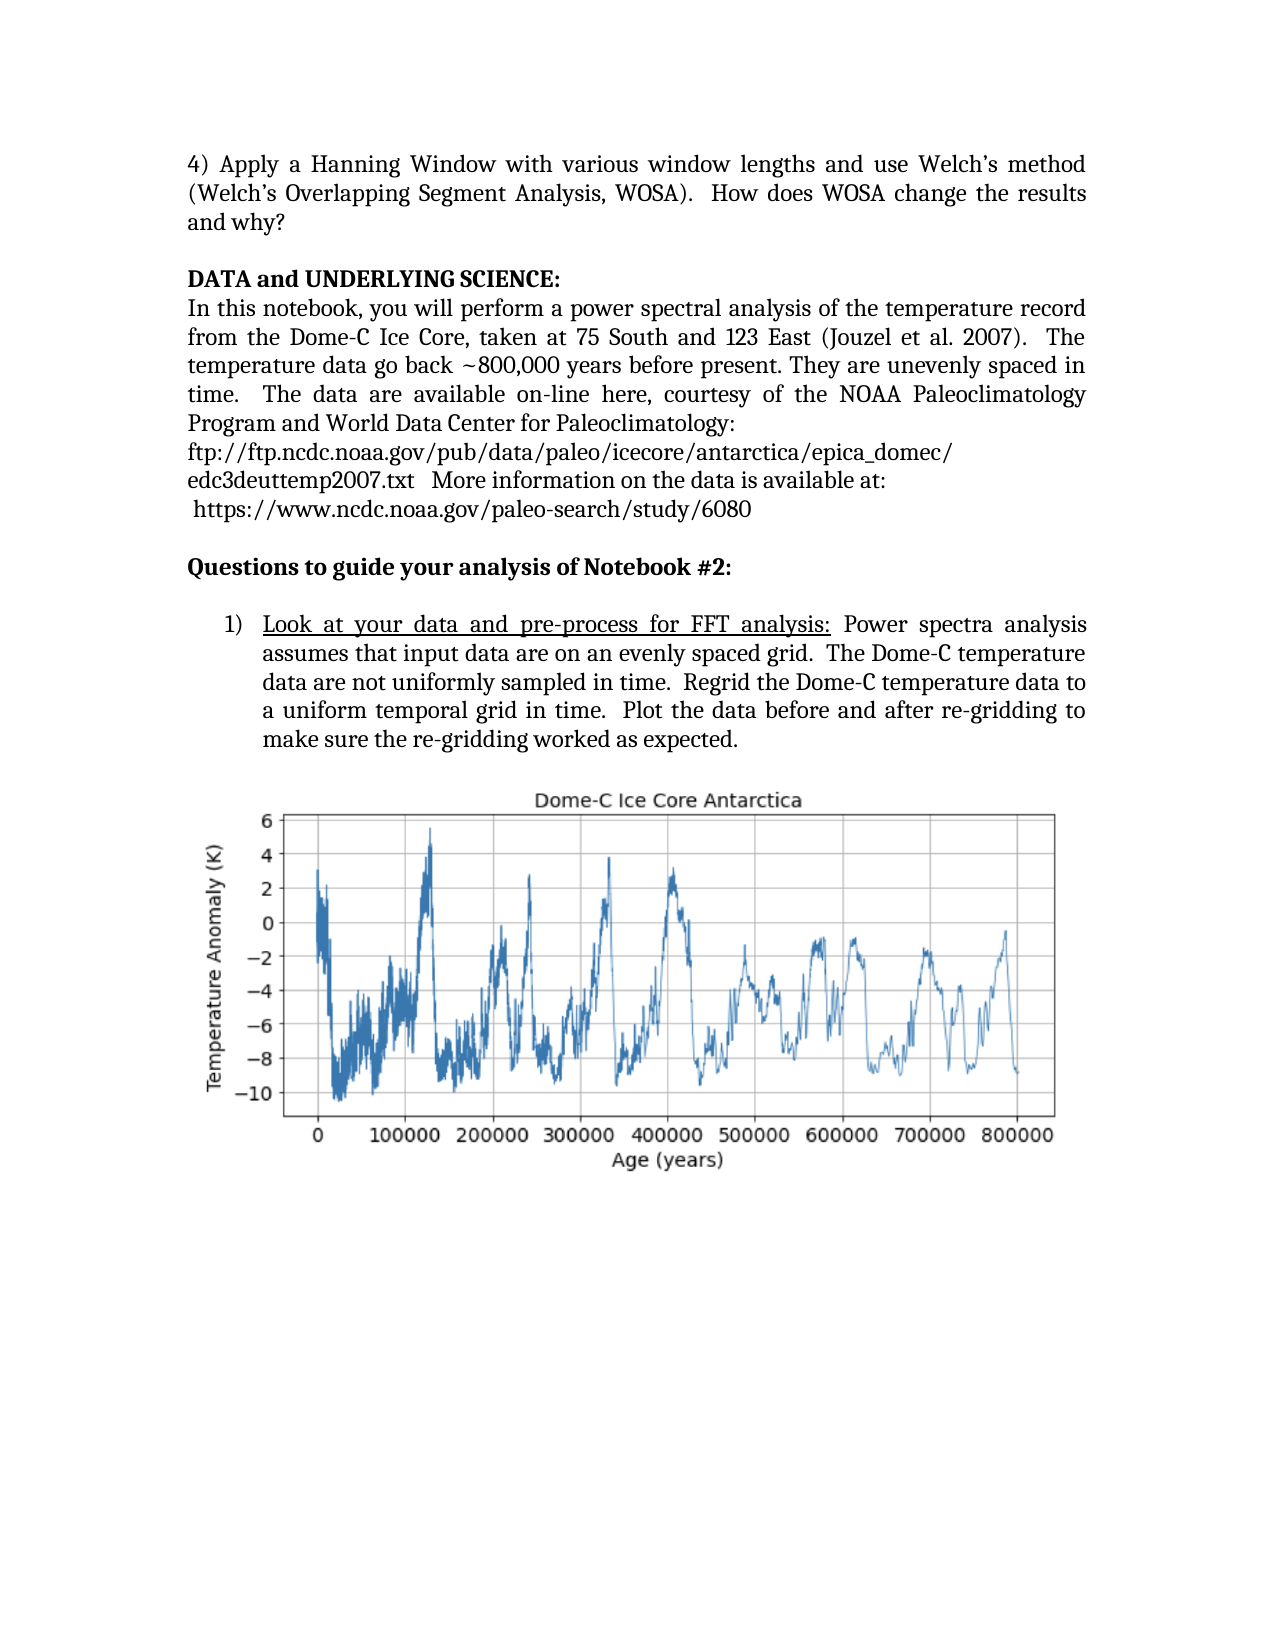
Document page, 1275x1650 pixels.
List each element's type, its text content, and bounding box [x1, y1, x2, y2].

picture [187, 782, 1088, 1198]
text 4) Apply a Hanning Window with various window lengths and use Welch’s method (Welch’s Overlapping Segment Analysis, WOSA). How does WOSA change the results and why? [187, 150, 1087, 236]
text DATA and UNDERLYING SCIENCE: [187, 265, 1087, 294]
text In this notebook, you will perform a power spectral analysis of the temperature record from the Dome-C Ice Core, taken at 75 South and 123 East (Jouzel et al. 2007). The temperature data go back ~800,000 years before present. They are unevenly spaced in time. The data are available on-line here, courtesy of the NOAA Paleoclimatology Program and World Data Center for Paleoclimatology: [187, 294, 1087, 437]
list Look at your data and pre-process for FFT analysis: Power spectra analysis assumes that input data are on an evenly spaced grid. The Dome-C temperature data are not uniformly sampled in time. Regrid the Dome-C temperature data to a uniform temporal grid in time. Plot the data before and after re-gridding to make sure the re-gridding worked as expected. [225, 610, 1087, 754]
text https://www.ncdc.noaa.gov/paleo-search/study/6080 [187, 495, 1087, 524]
text ftp://ftp.ncdc.noaa.gov/pub/data/paleo/icecore/antarctica/epica_domec/edc3deuttemp2007.txt More information on the data is available at: [187, 437, 1087, 495]
text Questions to guide your analysis of Notebook #2: [187, 552, 1087, 581]
